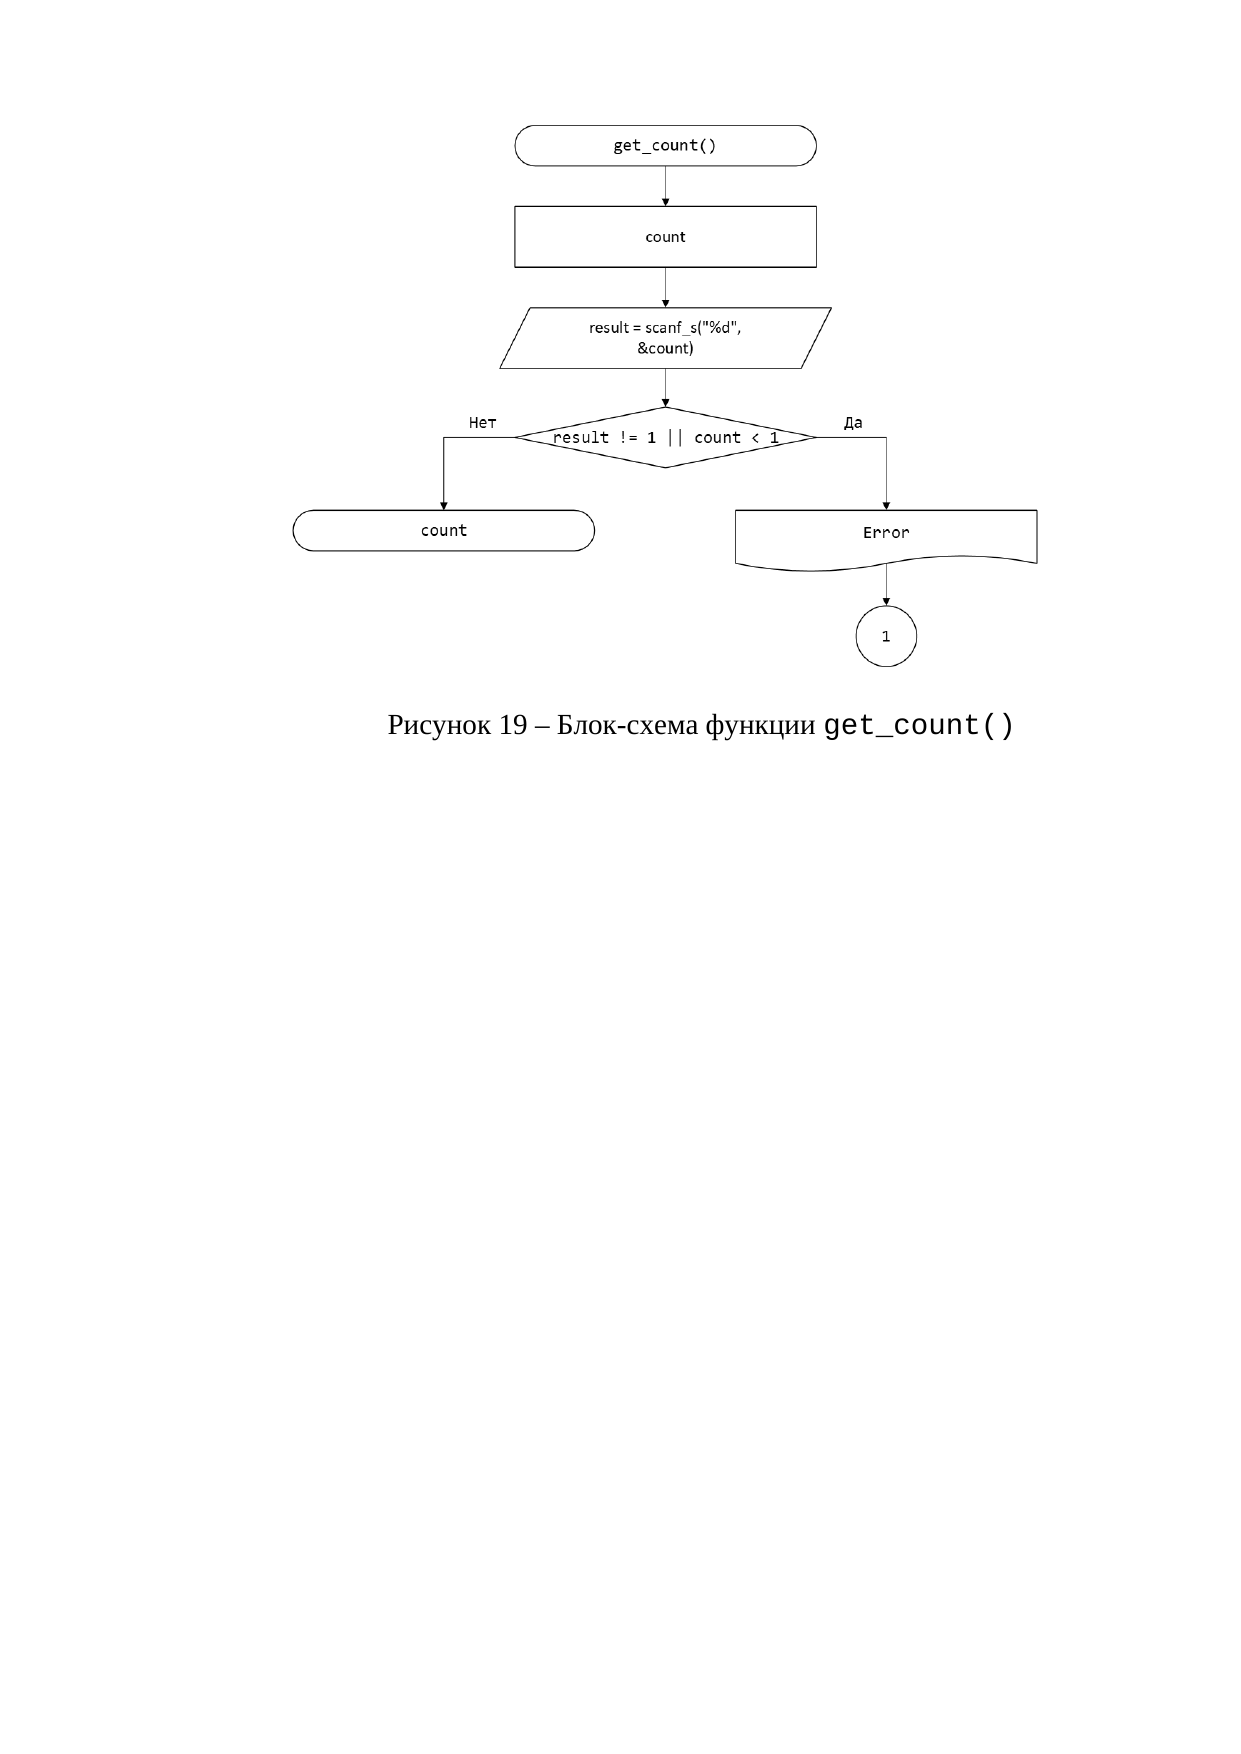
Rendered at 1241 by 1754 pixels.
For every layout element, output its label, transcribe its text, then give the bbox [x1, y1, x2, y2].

picture [285, 118, 1044, 674]
text Рисунок 19 – Блок-схема функции get_count() [177, 707, 1152, 743]
